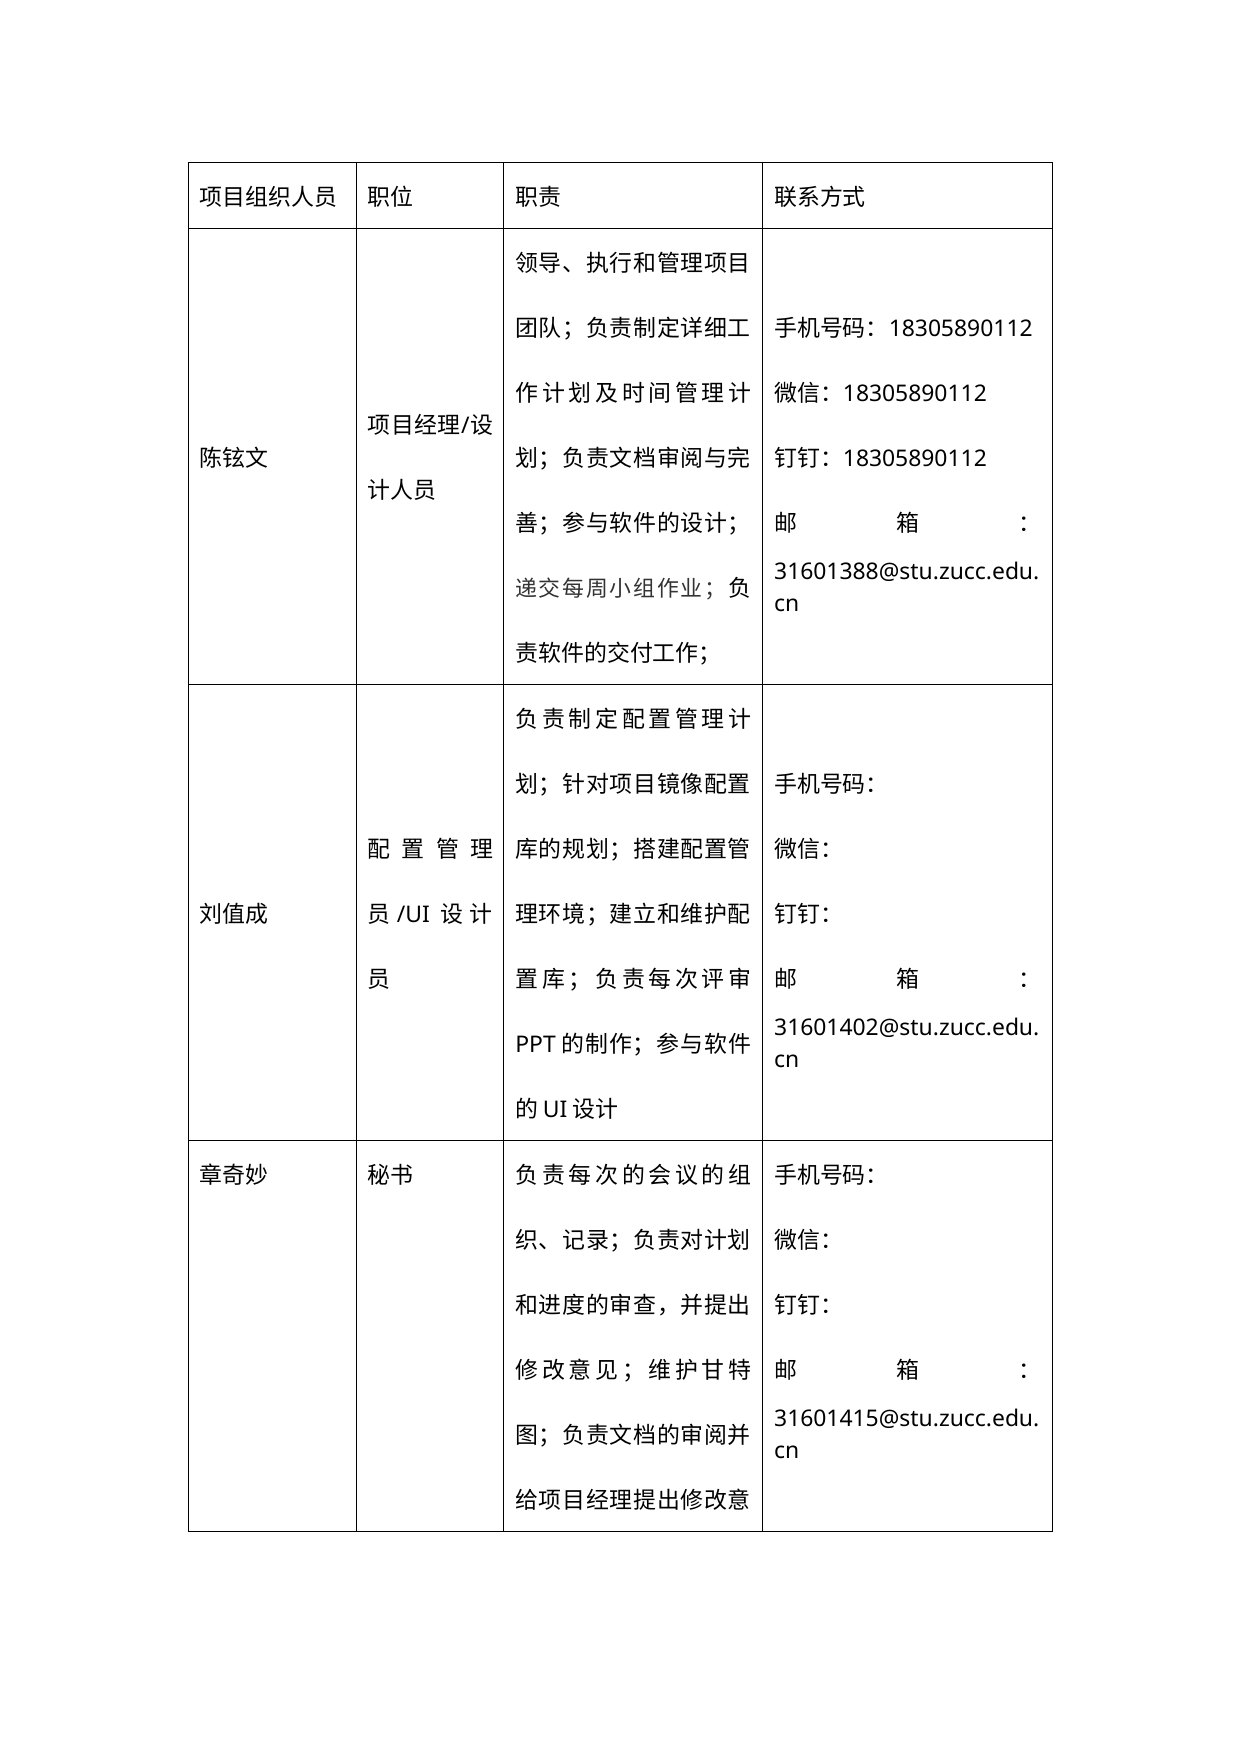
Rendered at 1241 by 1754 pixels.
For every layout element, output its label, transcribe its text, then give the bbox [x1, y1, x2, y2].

table_cell 配置管理员/UI设计员 [357, 685, 503, 1140]
table_header 联系方式 [763, 163, 1052, 228]
table_cell 陈铉文 [189, 229, 356, 684]
table_header 职位 [357, 163, 503, 228]
table_header 职责 [504, 163, 762, 228]
table_cell 手机号码：18305890112 微信：18305890112 钉钉：18305890112 邮箱：31601388@stu.zucc.edu.cn [763, 229, 1052, 684]
table_cell 章奇妙 [189, 1141, 356, 1531]
table_cell 秘书 [357, 1141, 503, 1531]
table_cell 手机号码： 微信： 钉钉： 邮箱：31601402@stu.zucc.edu.cn [763, 685, 1052, 1140]
table_cell 负责制定配置管理计划；针对项目镜像配置库的规划；搭建配置管理环境；建立和维护配置库；负责每次评审PPT的制作；参与软件的UI设计 [504, 685, 762, 1140]
table_cell 领导、执行和管理项目团队；负责制定详细工作计划及时间管理计划；负责文档审阅与完善；参与软件的设计；递交每周小组作业；负责软件的交付工作； [504, 229, 762, 684]
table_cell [763, 1141, 1052, 1531]
table_cell 项目经理/设计人员 [357, 229, 503, 684]
table_header 项目组织人员 [189, 163, 356, 228]
table_cell 刘值成 [189, 685, 356, 1140]
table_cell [504, 1141, 762, 1531]
